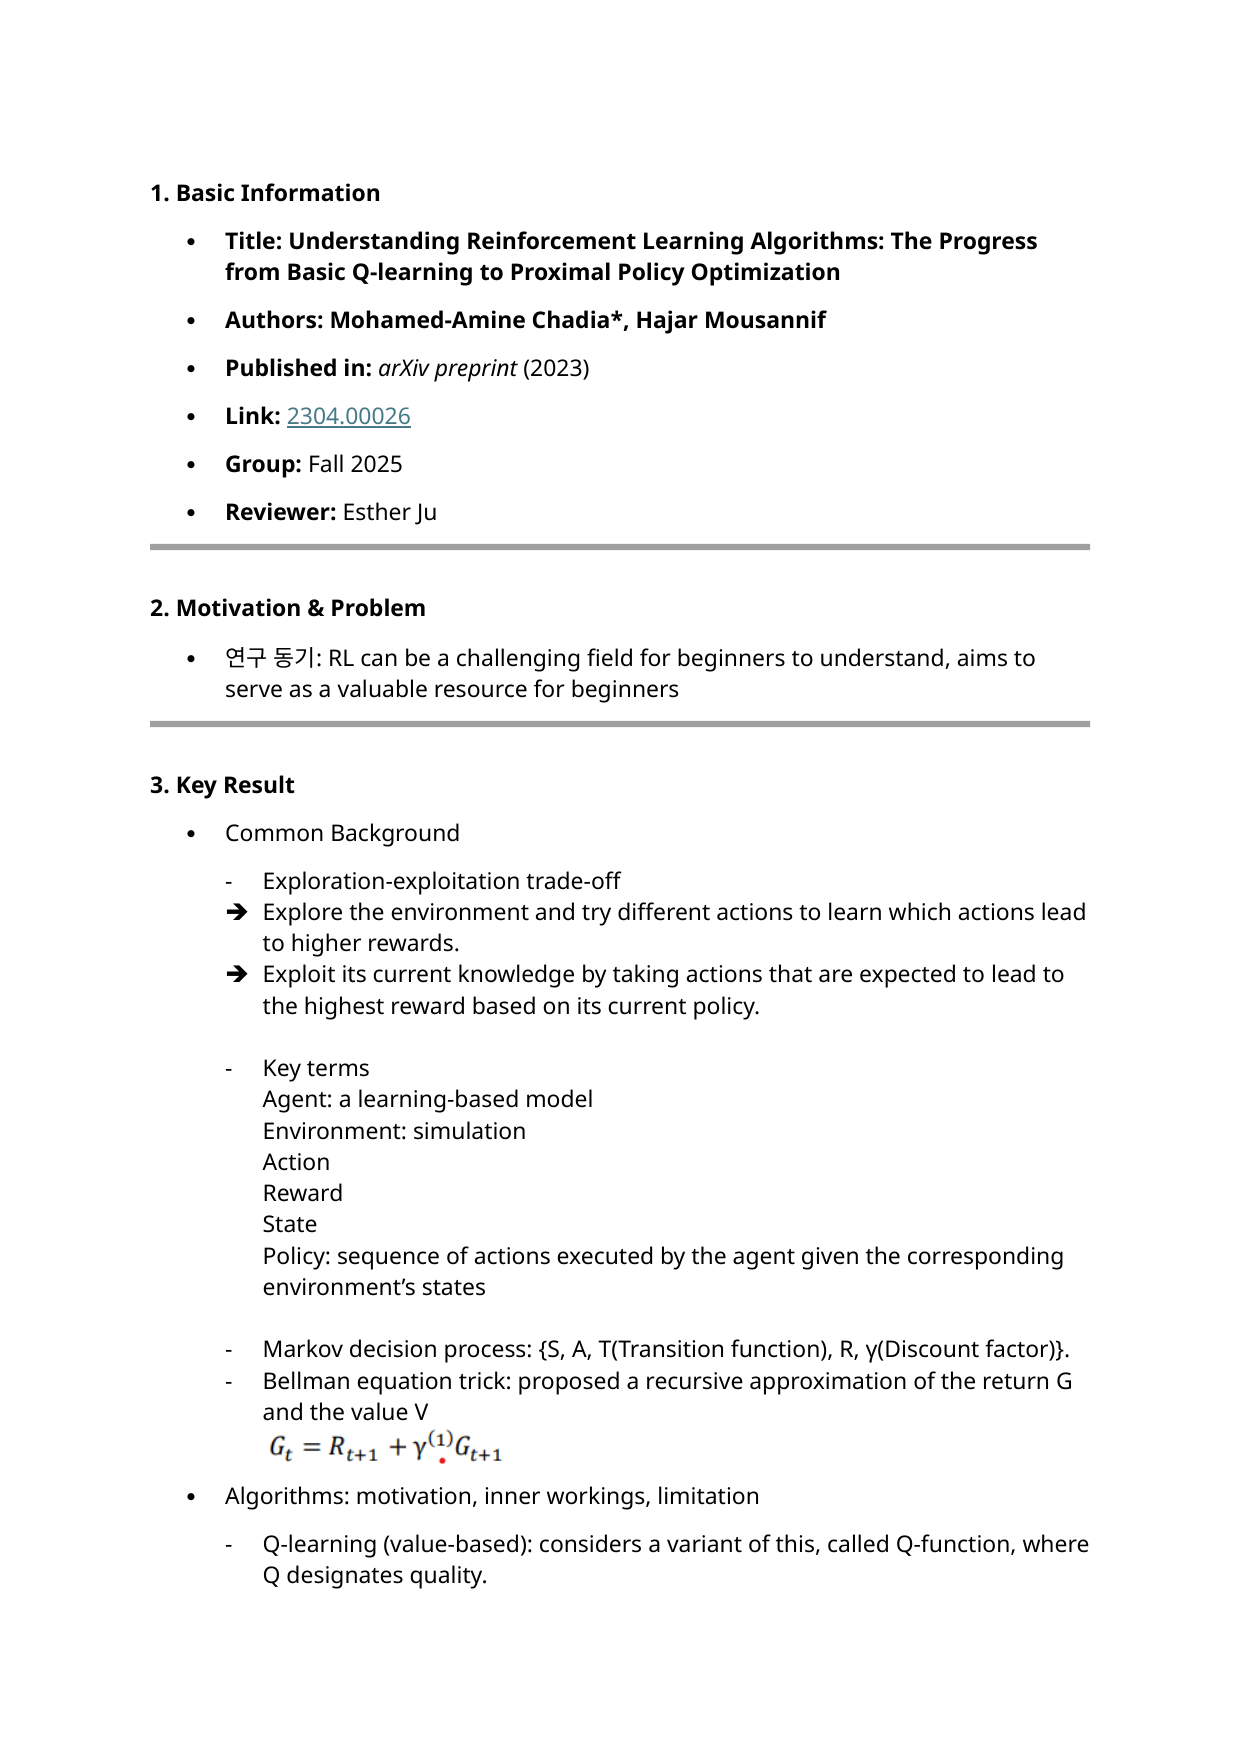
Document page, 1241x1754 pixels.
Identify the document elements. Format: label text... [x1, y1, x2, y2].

list Policy: sequence of actions executed by the agent given the corresponding environment’s states [262, 1240, 1090, 1302]
list Published in: arXiv preprint (2023) [187, 352, 1090, 383]
list Group: Fall 2025 [187, 448, 1090, 479]
text 1. Basic Information [150, 177, 1090, 208]
list Markov decision process: {S, A, T(Transition function), R, γ(Discount factor)}. [225, 1333, 1090, 1365]
list Q-learning (value-based): considers a variant of this, called Q-function, where Q designates quality. [225, 1528, 1090, 1590]
list Reward [262, 1177, 1090, 1208]
list 연구 동기: RL can be a challenging field for beginners to understand, aims to serve as a valuable resource for beginners [187, 640, 1090, 704]
list Common Background [187, 817, 1090, 848]
list Environment: simulation [262, 1115, 1090, 1146]
text 2. Motivation & Problem [150, 592, 1090, 623]
list Algorithms: motivation, inner workings, limitation [187, 1480, 1090, 1511]
list Authors: Mohamed-Amine Chadia*, Hajar Mousannif [187, 304, 1090, 336]
list Explore the environment and try different actions to learn which actions lead to higher rewards. [225, 896, 1090, 958]
list Agent: a learning-based model [262, 1083, 1090, 1115]
list Action [262, 1146, 1090, 1177]
list Key terms [225, 1052, 1090, 1083]
list Link: 2304.00026 [187, 400, 1090, 431]
text 3. Key Result [150, 769, 1090, 800]
list Title: Understanding Reinforcement Learning Algorithms: The Progress from Basic Q-learning to Proximal Policy Optimization [187, 225, 1090, 288]
picture [262, 1427, 507, 1464]
list Reviewer: Esther Ju [187, 496, 1090, 527]
list State [262, 1208, 1090, 1240]
list Exploit its current knowledge by taking actions that are expected to lead to the highest reward based on its current policy. [225, 958, 1090, 1021]
list Bellman equation trick: proposed a recursive approximation of the return G and the value V [225, 1365, 1090, 1427]
list Exploration-exploitation trade-off [225, 865, 1090, 896]
